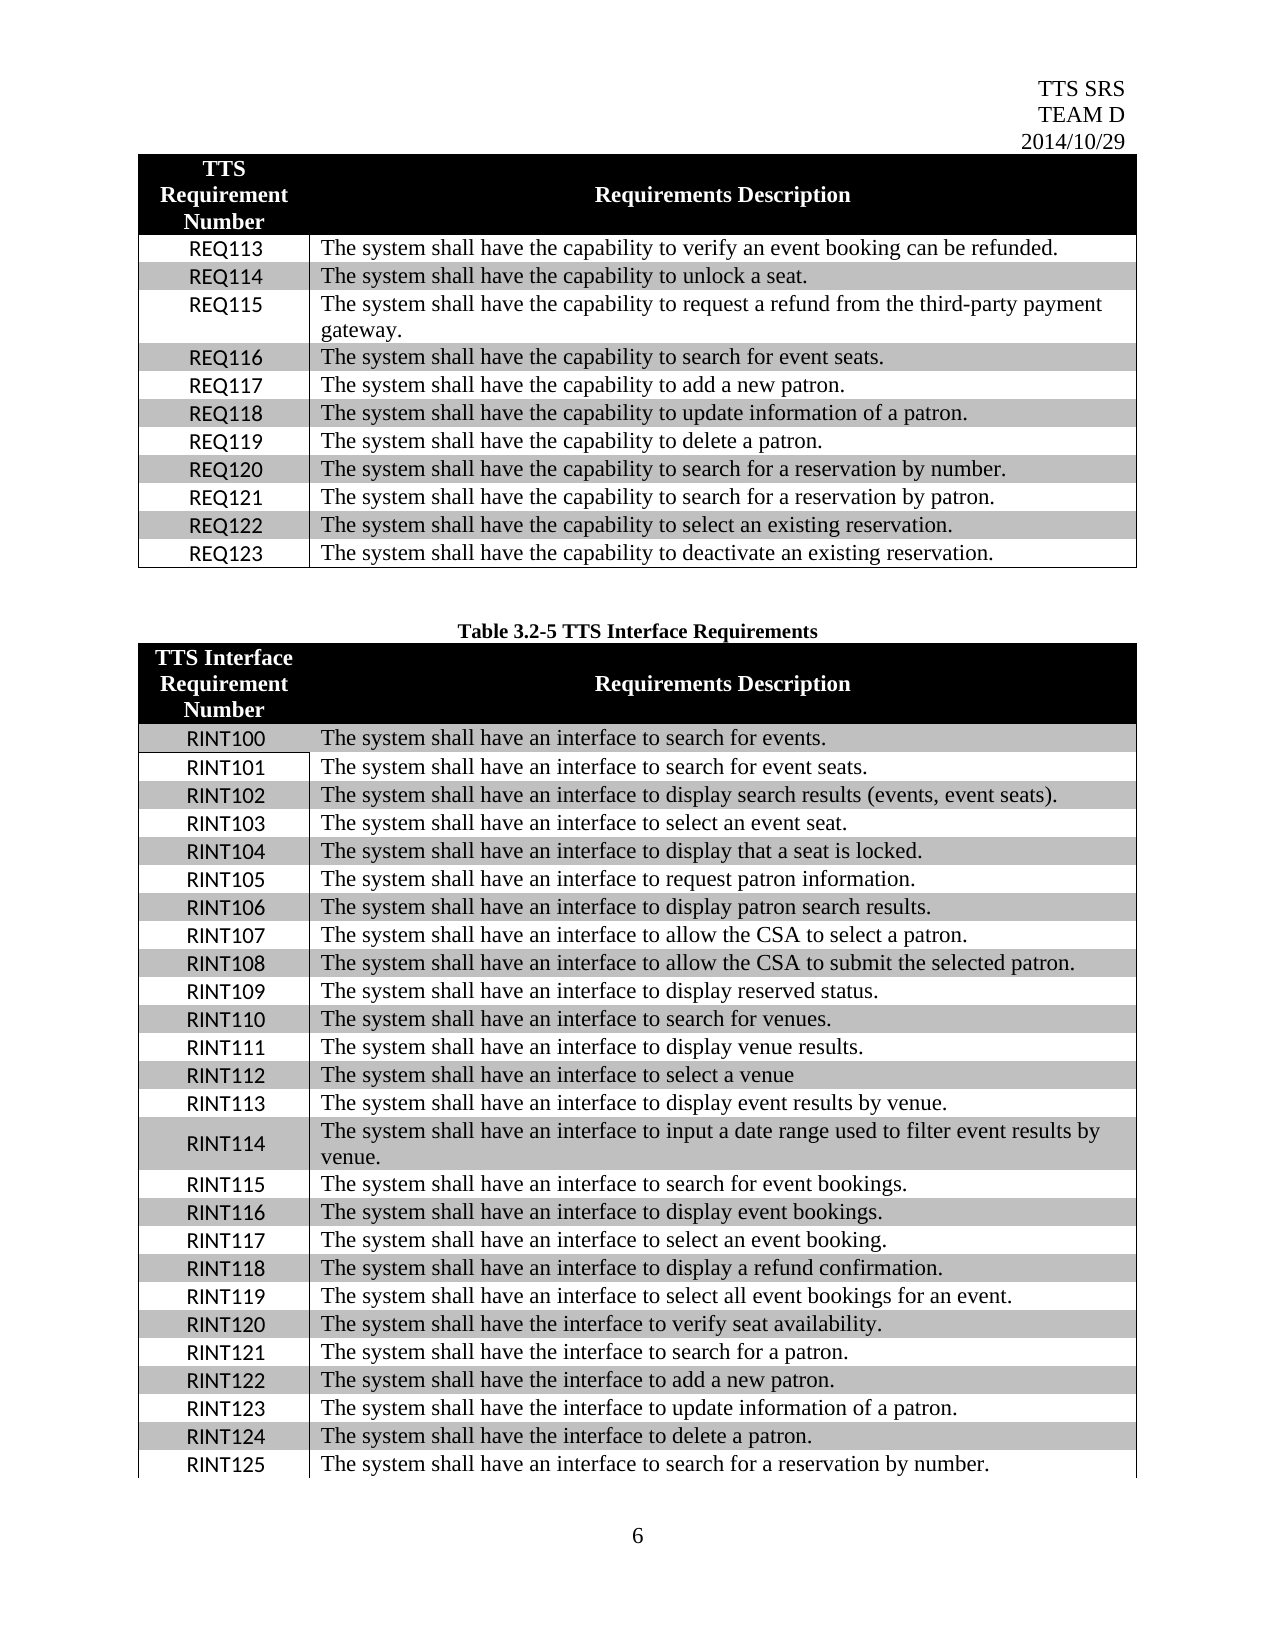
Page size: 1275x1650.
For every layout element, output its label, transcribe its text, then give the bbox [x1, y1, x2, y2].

table_cell The system shall have the capability to search for a reservation by patron. [310, 483, 1136, 511]
table_cell The system shall have the capability to search for event seats. [310, 343, 1136, 371]
table_cell RINT118 [139, 1254, 309, 1282]
table_cell The system shall have an interface to display a refund confirmation. [310, 1254, 1136, 1282]
table_cell The system shall have the capability to unlock a seat. [310, 262, 1136, 290]
table_cell The system shall have the interface to add a new patron. [310, 1366, 1136, 1394]
table_cell The system shall have an interface to display reserved status. [310, 977, 1136, 1005]
table_cell RINT125 [139, 1450, 309, 1478]
table_cell The system shall have an interface to display venue results. [310, 1033, 1136, 1061]
table_cell REQ113 [139, 235, 309, 262]
table_cell The system shall have an interface to select an event seat. [310, 809, 1136, 837]
table_cell The system shall have an interface to search for a reservation by number. [310, 1450, 1136, 1478]
table_cell The system shall have the capability to deactivate an existing reservation. [310, 539, 1136, 567]
table_cell The system shall have an interface to select an event booking. [310, 1226, 1136, 1254]
table_cell The system shall have the interface to search for a patron. [310, 1338, 1136, 1366]
table_cell The system shall have an interface to select all event bookings for an event. [310, 1282, 1136, 1310]
table_header TTS Interface Requirement Number [139, 644, 309, 723]
table_header Requirements Description [309, 644, 1136, 723]
table_cell REQ123 [139, 539, 309, 567]
table_cell The system shall have an interface to search for event seats. [310, 752, 1136, 781]
table_cell RINT105 [139, 865, 309, 893]
table_cell The system shall have the capability to delete a patron. [310, 427, 1136, 455]
table_cell The system shall have an interface to display event bookings. [310, 1198, 1136, 1226]
table_cell The system shall have an interface to display patron search results. [310, 893, 1136, 921]
table_cell The system shall have the capability to search for a reservation by number. [310, 455, 1136, 483]
table_cell REQ118 [139, 399, 309, 427]
table_cell The system shall have the capability to verify an event booking can be refunded. [310, 235, 1136, 262]
table_cell RINT124 [139, 1422, 309, 1450]
table_cell The system shall have the capability to add a new patron. [310, 371, 1136, 399]
table_cell REQ122 [139, 511, 309, 539]
table_cell RINT113 [139, 1089, 309, 1117]
table_cell RINT109 [139, 977, 309, 1005]
table_cell The system shall have the interface to update information of a patron. [310, 1394, 1136, 1422]
table_cell RINT102 [139, 781, 309, 809]
table_cell The system shall have an interface to request patron information. [310, 865, 1136, 893]
table_cell RINT122 [139, 1366, 309, 1394]
table_cell RINT114 [139, 1117, 309, 1170]
table_cell The system shall have an interface to select a venue [310, 1061, 1136, 1089]
table_cell RINT117 [139, 1226, 309, 1254]
table_cell RINT116 [139, 1198, 309, 1226]
table_cell RINT123 [139, 1394, 309, 1422]
table_cell REQ119 [139, 427, 309, 455]
table_cell The system shall have an interface to search for event bookings. [310, 1170, 1136, 1198]
table_cell The system shall have the interface to delete a patron. [310, 1422, 1136, 1450]
table_cell RINT106 [139, 893, 309, 921]
table_cell RINT103 [139, 809, 309, 837]
table_cell REQ117 [139, 371, 309, 399]
table_header Requirements Description [309, 155, 1136, 234]
table_cell The system shall have an interface to display event results by venue. [310, 1089, 1136, 1117]
table_cell The system shall have an interface to allow the CSA to select a patron. [310, 921, 1136, 949]
table_cell REQ120 [139, 455, 309, 483]
table_cell RINT111 [139, 1033, 309, 1061]
table_cell The system shall have an interface to search for venues. [310, 1005, 1136, 1033]
table_cell RINT104 [139, 837, 309, 865]
table_cell RINT119 [139, 1282, 309, 1310]
table_cell The system shall have an interface to allow the CSA to submit the selected patron. [310, 949, 1136, 977]
table_cell The system shall have an interface to display search results (events, event seats). [310, 781, 1136, 809]
table_cell RINT100 [139, 724, 309, 752]
table_cell The system shall have an interface to input a date range used to filter event results by venue. [310, 1117, 1136, 1170]
table_cell RINT115 [139, 1170, 309, 1198]
table_cell RINT121 [139, 1338, 309, 1366]
table_cell RINT101 [139, 753, 309, 781]
table_cell RINT120 [139, 1310, 309, 1338]
table_cell REQ114 [139, 262, 309, 290]
table_cell RINT110 [139, 1005, 309, 1033]
table_cell The system shall have the capability to select an existing reservation. [310, 511, 1136, 539]
table_cell The system shall have an interface to display that a seat is locked. [310, 837, 1136, 865]
table_cell The system shall have the capability to update information of a patron. [310, 399, 1136, 427]
table_cell RINT108 [139, 949, 309, 977]
table_cell RINT107 [139, 921, 309, 949]
table_cell REQ116 [139, 343, 309, 371]
table_cell The system shall have the capability to request a refund from the third-party payment gateway. [310, 290, 1136, 343]
table_header TTS Requirement Number [139, 155, 309, 234]
table_cell RINT112 [139, 1061, 309, 1089]
table_cell The system shall have an interface to search for events. [309, 724, 1136, 752]
table_cell The system shall have the interface to verify seat availability. [310, 1310, 1136, 1338]
table_cell REQ121 [139, 483, 309, 511]
table_cell REQ115 [139, 290, 309, 343]
